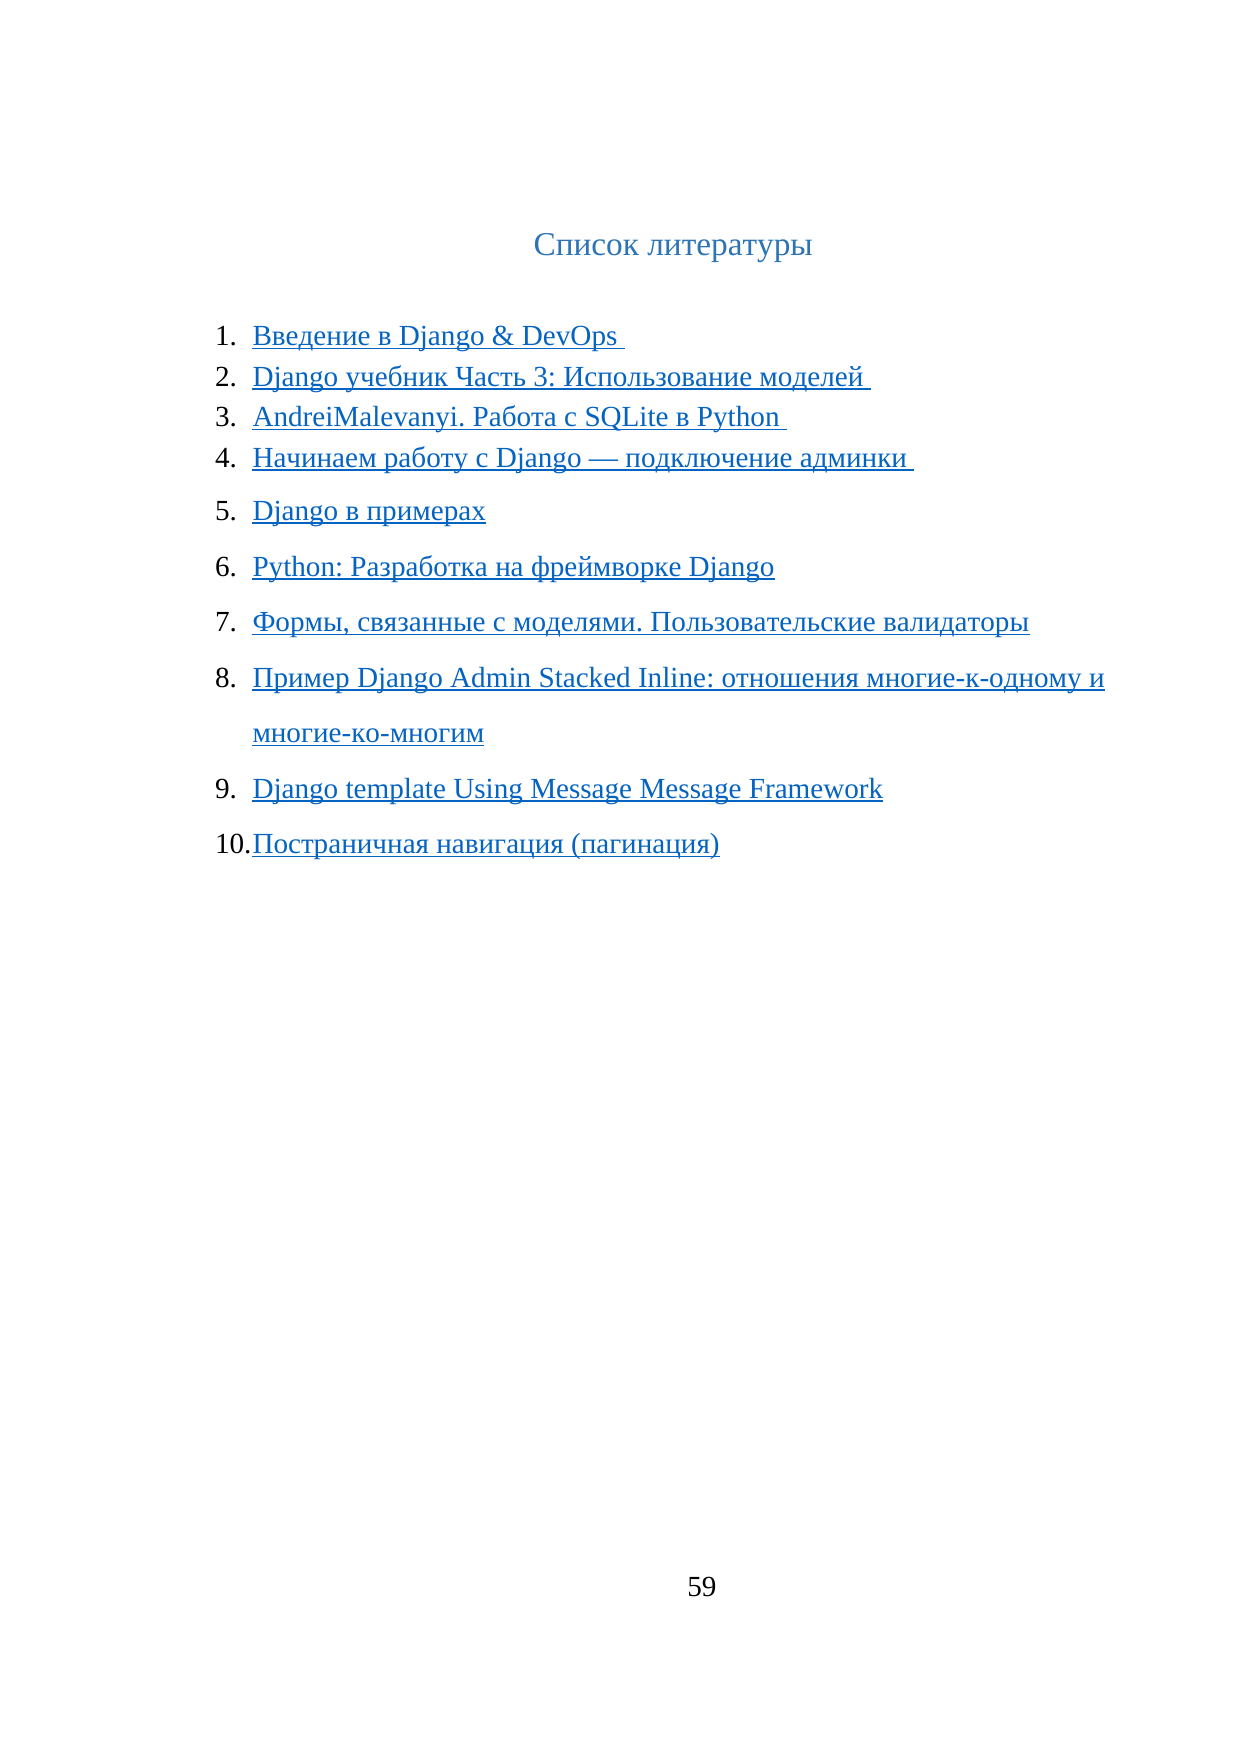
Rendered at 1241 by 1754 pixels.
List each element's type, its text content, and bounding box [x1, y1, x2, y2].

subtitle Список литературы [177, 224, 1169, 262]
list Django template Using Message Message Framework [215, 771, 1181, 804]
list Введение в Django & DevOps [215, 318, 1168, 352]
list Начинаем работу с Django — подключение админки [215, 440, 1168, 474]
list Пример Django Admin Stacked Inline: отношения многие-к-одному и многие-ко-многим [215, 660, 1181, 749]
list Django учебник Часть 3: Использование моделей [215, 359, 1168, 393]
list AndreiMalevanyi. Работа с SQLite в Python [215, 399, 1168, 433]
list Постраничная навигация (пагинация) [215, 827, 1181, 860]
list Django в примерах [215, 493, 1181, 527]
list Формы, связанные с моделями. Пользовательские валидаторы [215, 604, 1181, 638]
list Python: Разработка на фреймворке Django [215, 549, 1181, 582]
